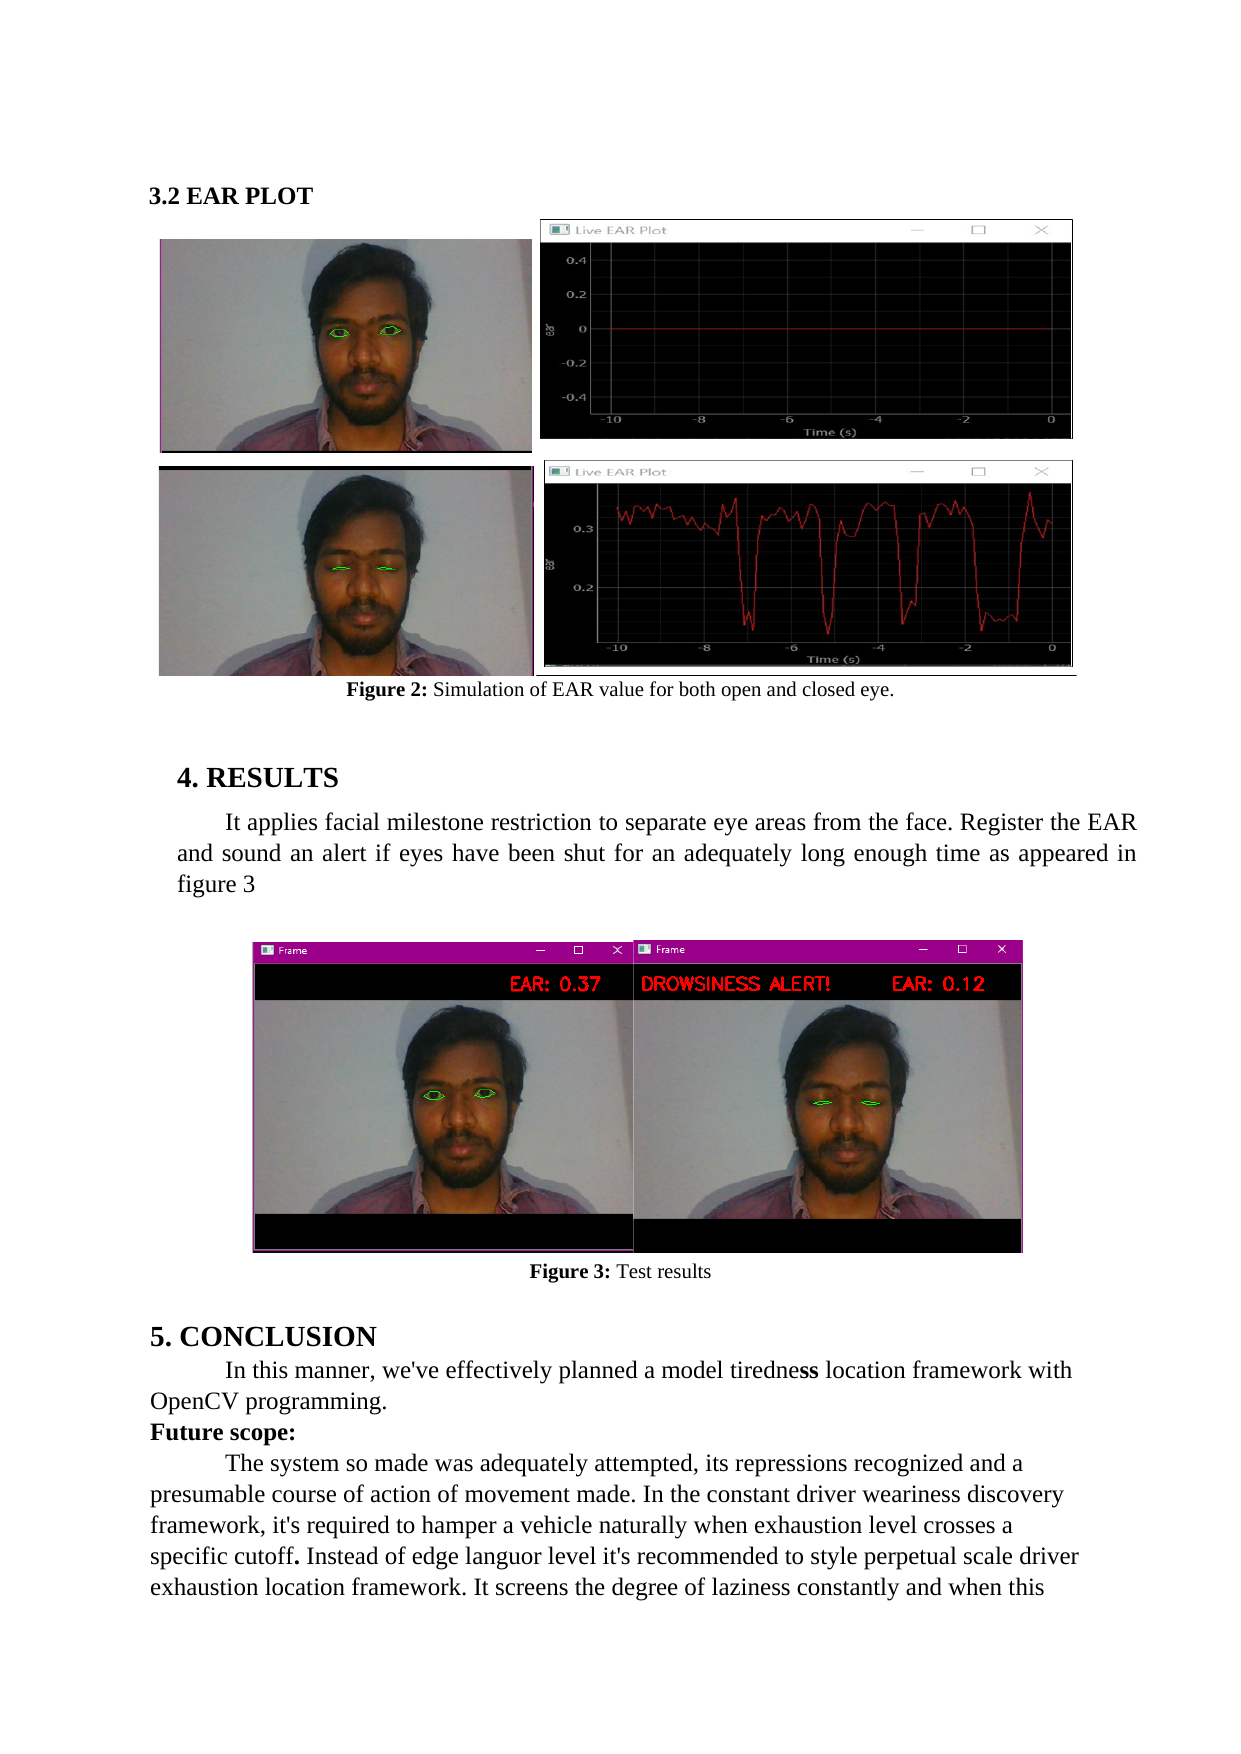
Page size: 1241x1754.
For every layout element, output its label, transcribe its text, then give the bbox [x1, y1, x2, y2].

subtitle 3.2 EAR PLOT [148, 181, 1078, 209]
text Figure 3: Test results [177, 1259, 1064, 1283]
picture [159, 211, 1077, 676]
text 4. RESULTS [177, 760, 1064, 793]
text In this manner, we've effectively planned a model tiredness location framework with OpenCV programming. [150, 1355, 1090, 1415]
text Future scope: [150, 1417, 1090, 1446]
picture [252, 940, 1023, 1253]
text Figure 2: Simulation of EAR value for both open and closed eye. [177, 677, 1064, 701]
picture [158, 466, 534, 676]
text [150, 1448, 1090, 1601]
text It applies facial milestone restriction to separate eye areas from the face. Register the EAR and sound an alert if eyes have been shut for an adequately long enough time as appeared in figure 3 [177, 807, 1139, 897]
text 5. CONCLUSION [150, 1319, 1090, 1352]
